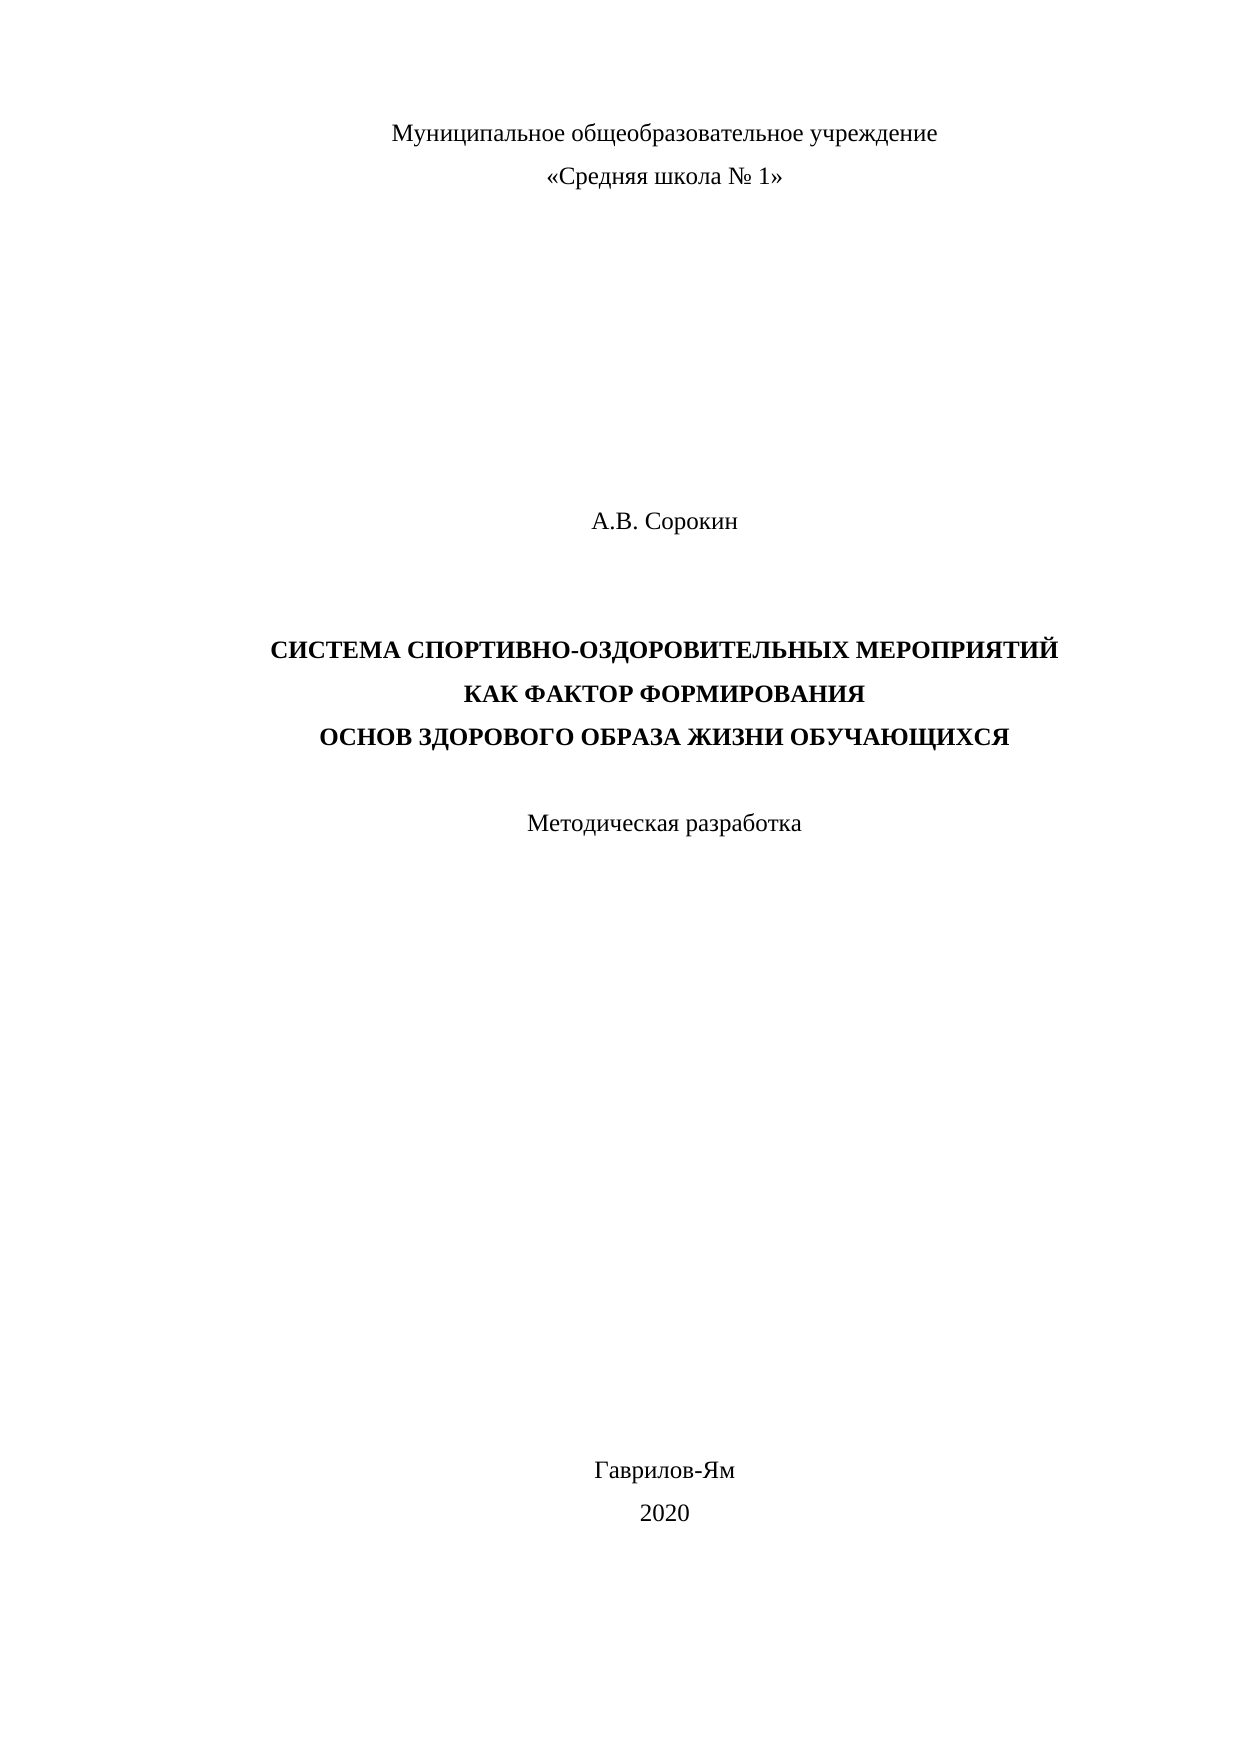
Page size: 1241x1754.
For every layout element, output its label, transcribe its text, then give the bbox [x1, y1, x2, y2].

text А.В. Сорокин [177, 506, 1152, 535]
text Муниципальное общеобразовательное учреждение [177, 118, 1152, 147]
text как фактор формирования [177, 679, 1152, 707]
text Гаврилов-Ям [177, 1455, 1152, 1484]
text 2020 [177, 1498, 1152, 1527]
text Методическая разработка [177, 808, 1152, 837]
text Система спортивно-оздоровительных мероприятий [177, 636, 1152, 664]
text «Средняя школа № 1» [177, 161, 1152, 190]
text основ здорового образа жизни обучающихся [177, 722, 1152, 751]
